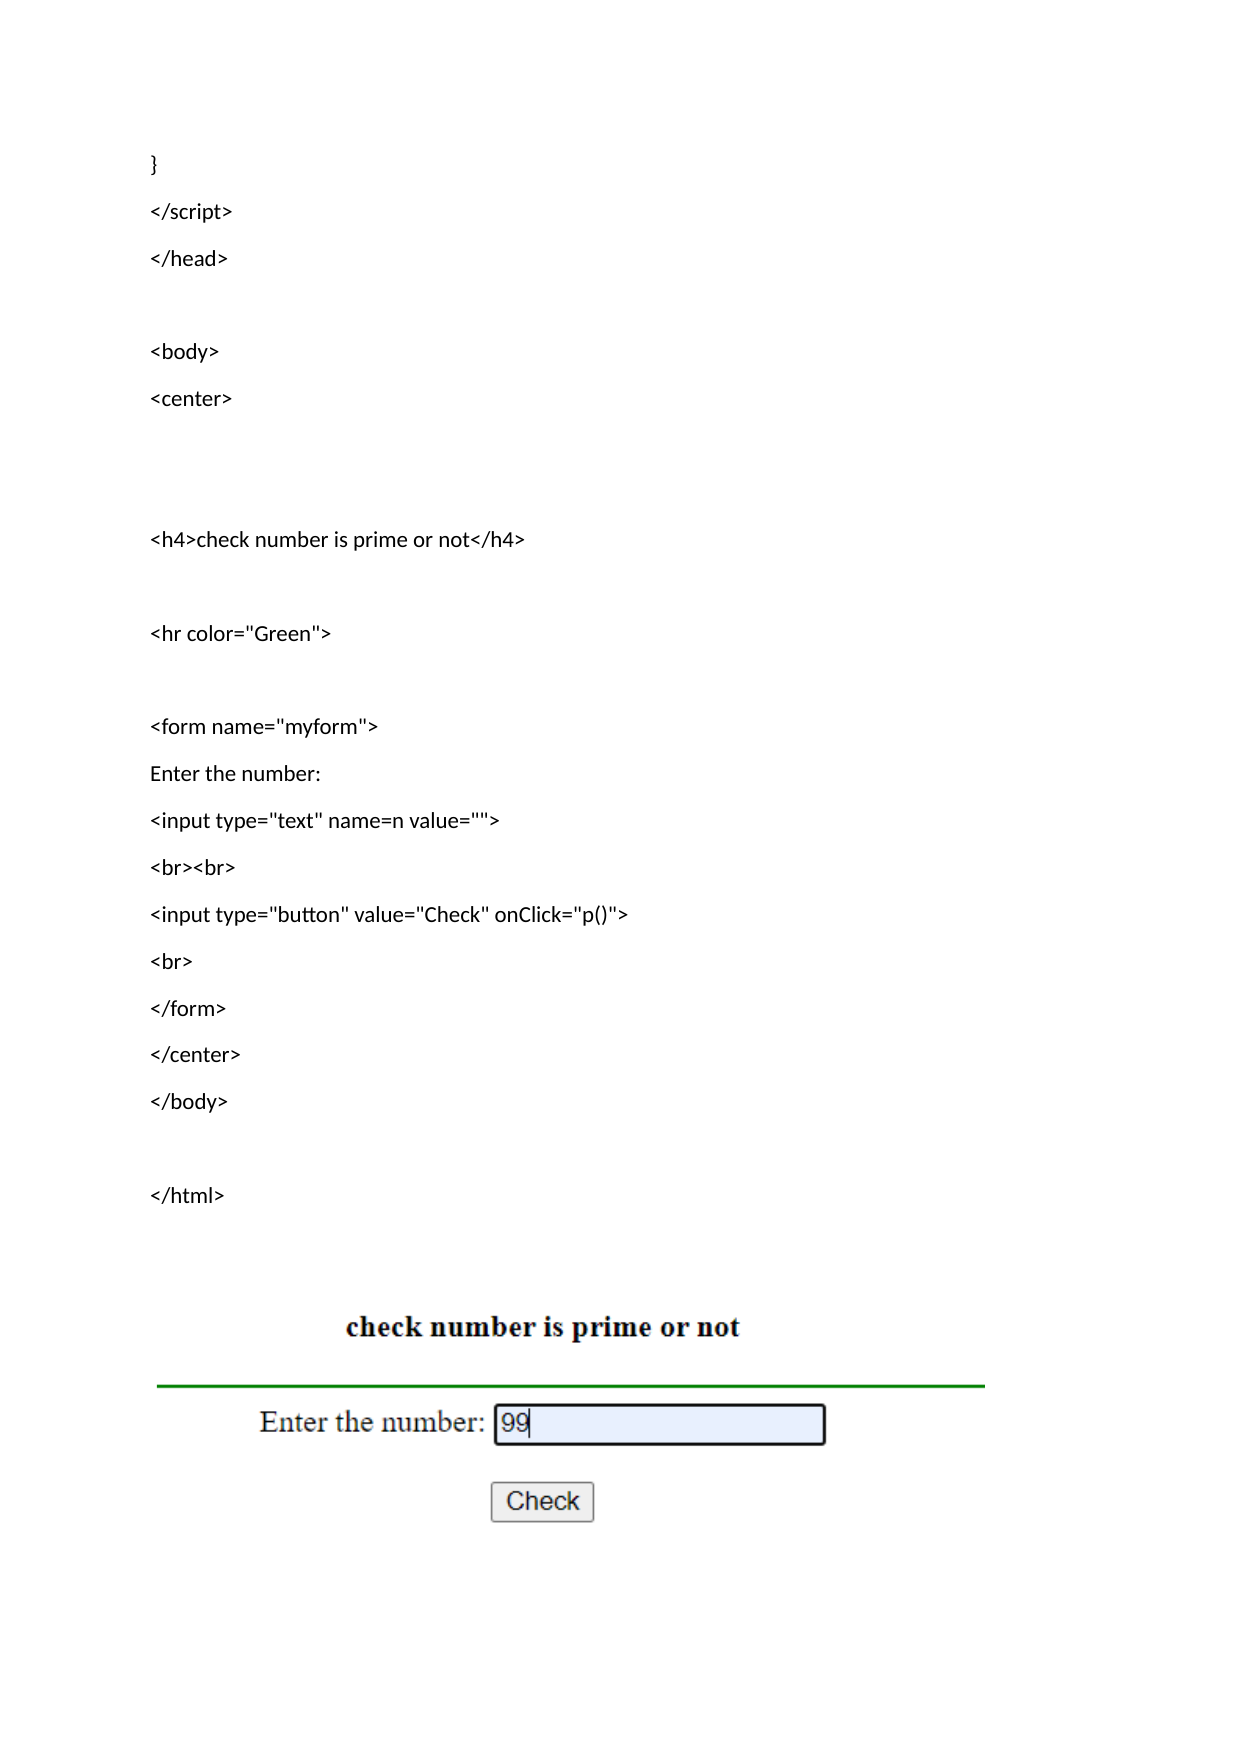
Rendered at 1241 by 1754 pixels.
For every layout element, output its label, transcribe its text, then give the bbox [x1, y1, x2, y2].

text <input type="button" value="Check" onClick="p()"> [150, 900, 1090, 928]
text Enter the number: [150, 759, 1090, 787]
text <body> [150, 337, 1090, 366]
text </body> [150, 1087, 1090, 1116]
text <center> [150, 384, 1090, 412]
text </head> [150, 244, 1090, 272]
text <br> [150, 947, 1090, 975]
text </form> [150, 994, 1090, 1022]
text <input type="text" name=n value=""> [150, 806, 1090, 834]
text <h4>check number is prime or not</h4> [150, 525, 1090, 553]
text </center> [150, 1041, 1090, 1069]
text <br><br> [150, 853, 1090, 881]
text </html> [150, 1181, 1090, 1209]
picture [156, 1285, 985, 1604]
text <form name="myform"> [150, 712, 1090, 741]
text <hr color="Green"> [150, 619, 1090, 647]
text </script> [150, 197, 1090, 225]
text } [150, 150, 1090, 178]
